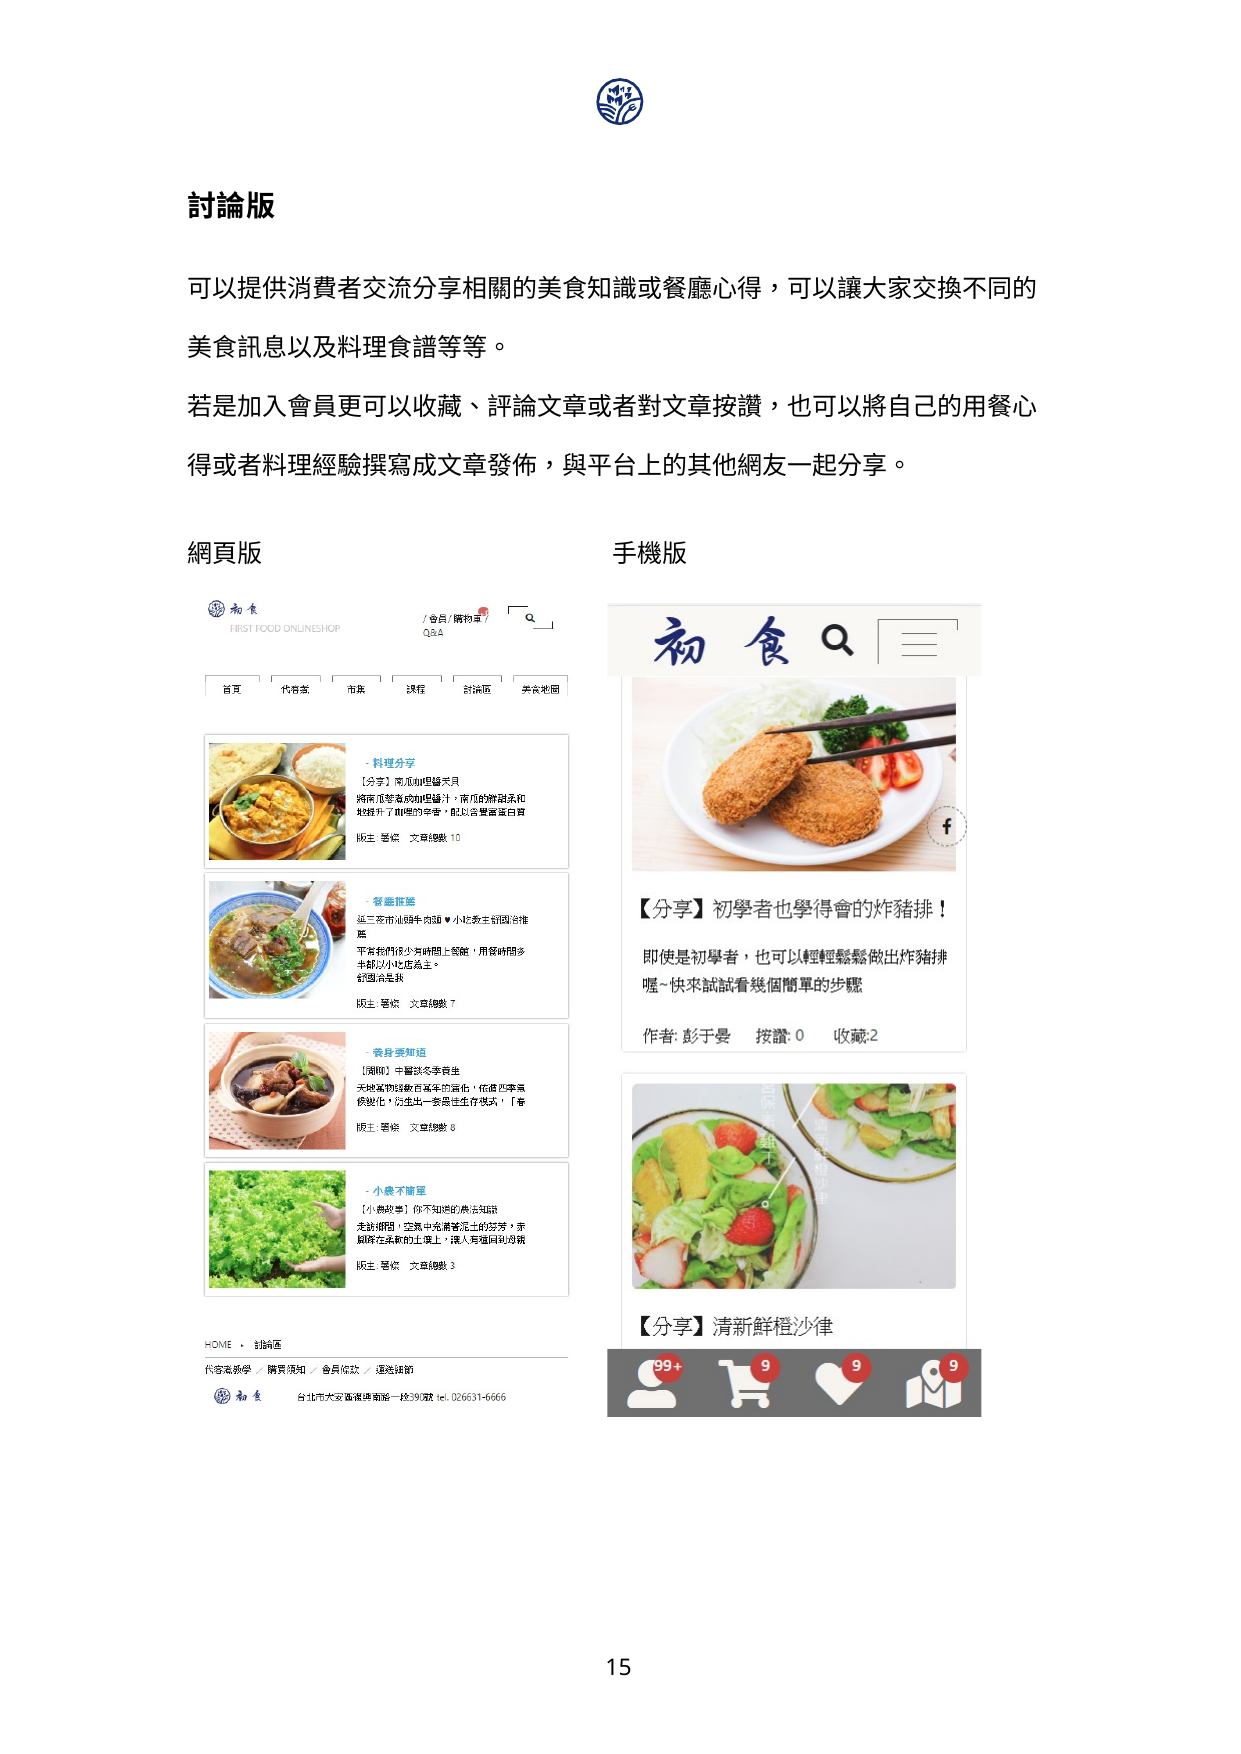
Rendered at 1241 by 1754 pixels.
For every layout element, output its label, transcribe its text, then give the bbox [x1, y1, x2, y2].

picture [607, 84, 632, 106]
subtitle 討論版 [187, 183, 1073, 225]
text 網頁版 手機版 [187, 536, 1073, 570]
picture [202, 600, 571, 1404]
text 可以提供消費者交流分享相關的美食知識或餐廳心得，可以讓大家交換不同的美食訊息以及料理食譜等等。 [187, 268, 1038, 363]
picture [607, 603, 982, 1417]
text 若是加入會員更可以收藏、評論文章或者對文章按讚，也可以將自己的用餐心得或者料理經驗撰寫成文章發佈，與平台上的其他網友一起分享。 [187, 386, 1038, 482]
